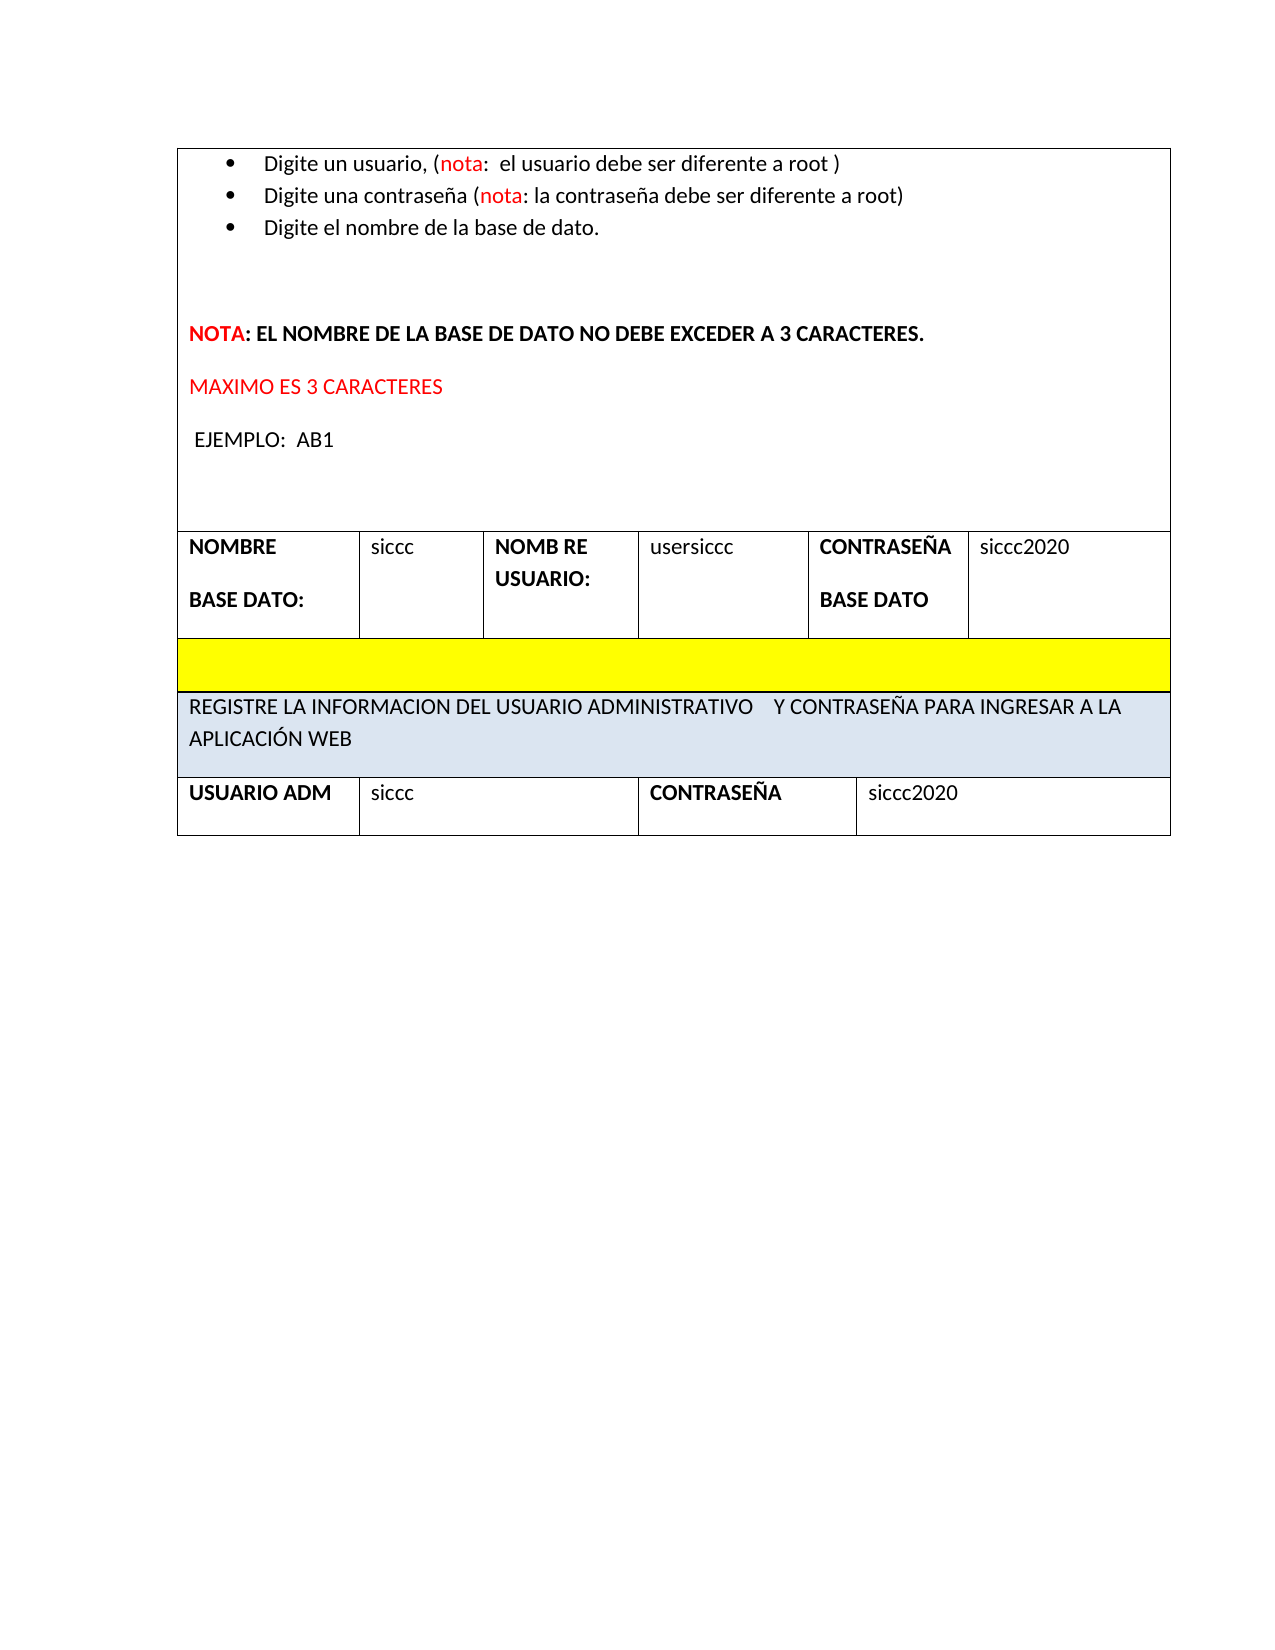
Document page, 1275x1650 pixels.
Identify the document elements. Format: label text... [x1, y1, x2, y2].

table_cell CONTRASEÑA [639, 778, 856, 835]
table_cell NOMBRE BASE DATO: [178, 532, 359, 638]
table_cell siccc [360, 778, 638, 835]
table_cell Digite un usuario, (nota: el usuario debe ser diferente a root ) Digite una contraseña (nota: la contraseña debe ser diferente a root) Digite el nombre de la base de dato. NOTA: EL NOMBRE DE LA BASE DE DATO NO DEBE EXCEDER A 3 CARACTERES. MAXIMO ES 3 CARACTERES EJEMPLO: AB1 [178, 149, 1170, 531]
table_cell siccc2020 [857, 778, 1170, 835]
table_cell USUARIO ADM [178, 778, 359, 835]
table_cell [178, 639, 1170, 691]
table_cell usersiccc [639, 532, 808, 638]
table_cell CONTRASEÑA BASE DATO [809, 532, 968, 638]
table_cell NOMB RE USUARIO: [484, 532, 638, 638]
table_cell siccc [360, 532, 483, 638]
table_cell REGISTRE LA INFORMACION DEL USUARIO ADMINISTRATIVO Y CONTRASEÑA PARA INGRESAR A LA APLICACIÓN WEB [178, 693, 1170, 777]
table_cell siccc2020 [969, 532, 1170, 638]
